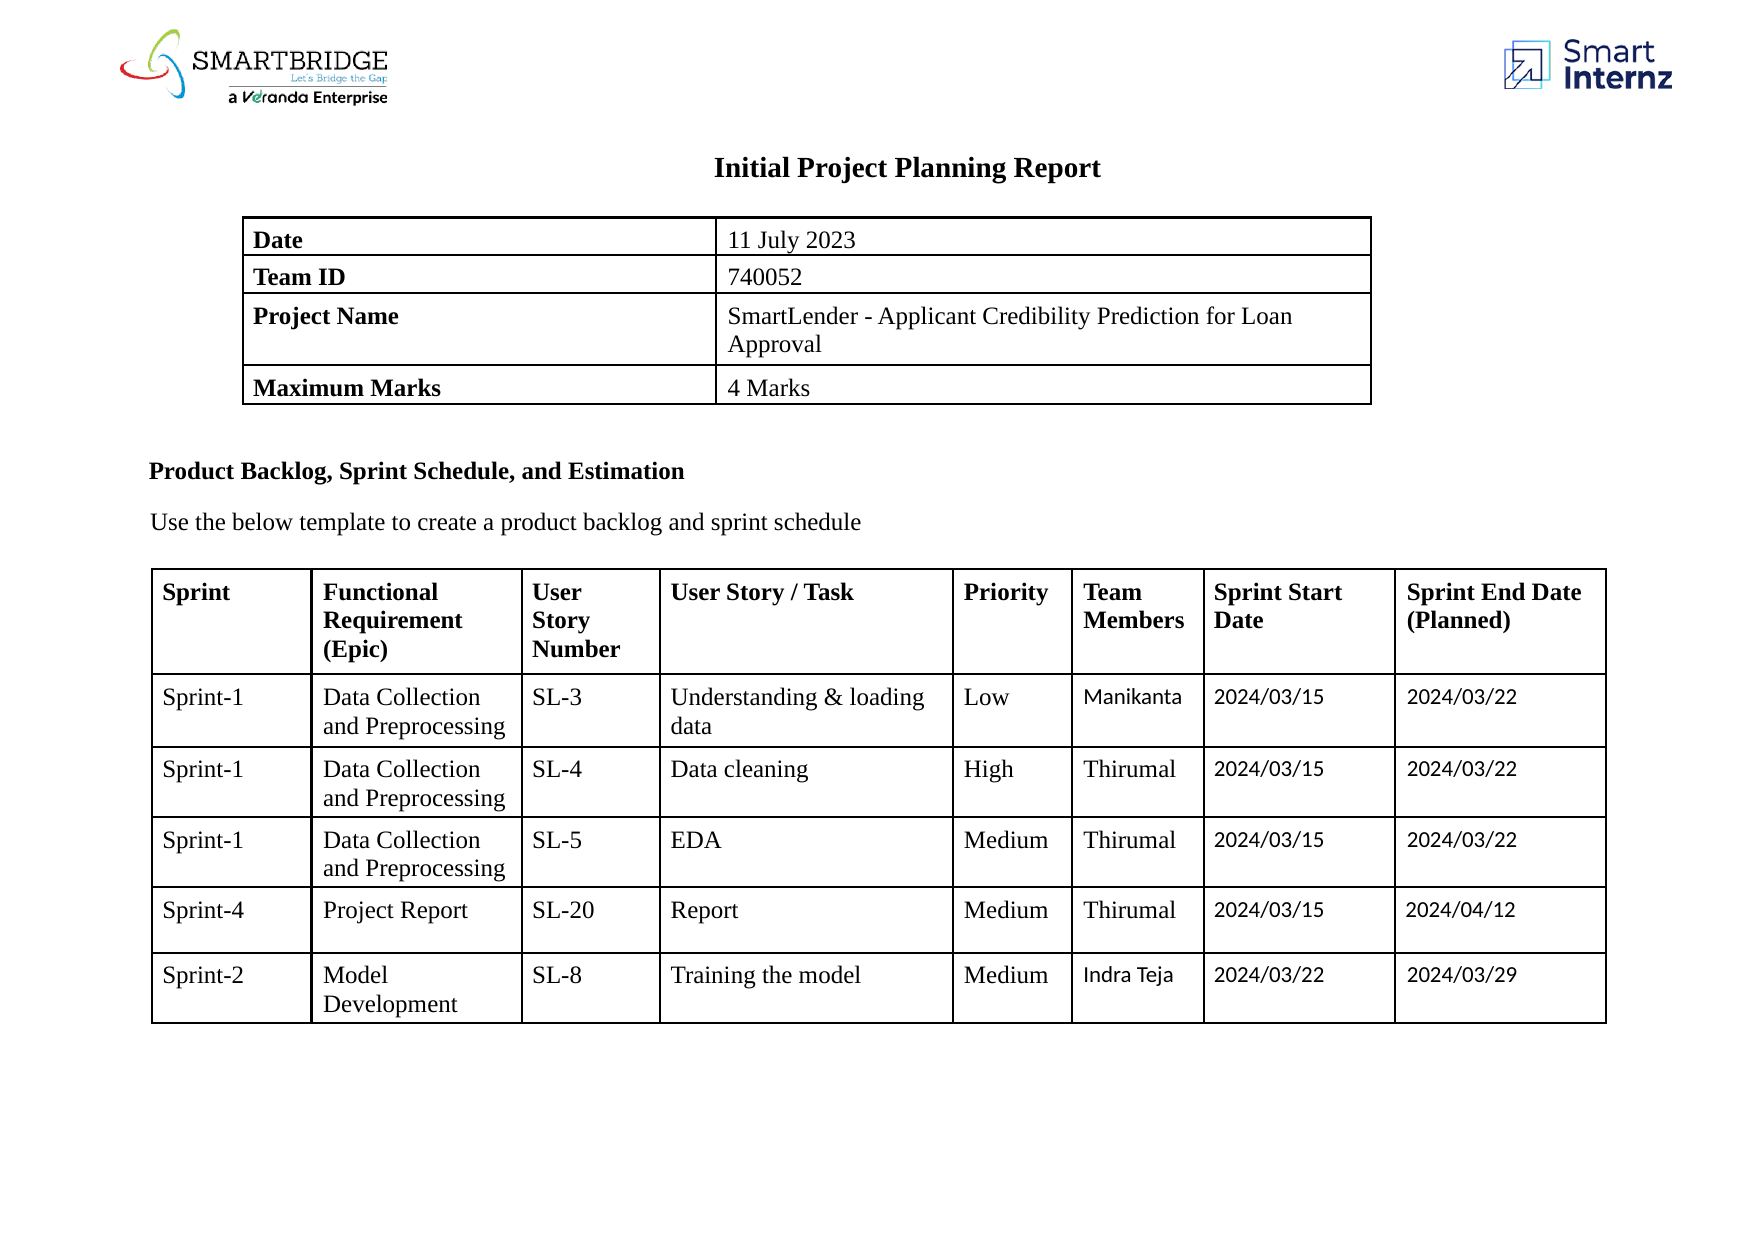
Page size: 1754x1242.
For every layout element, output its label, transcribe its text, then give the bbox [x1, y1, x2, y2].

table_cell Maximum Marks [244, 366, 715, 402]
table_header Sprint Start Date [1205, 570, 1394, 673]
table_cell SmartLender - Applicant Credibility Prediction for Loan Approval [717, 294, 1370, 364]
table_cell Project Report [313, 888, 521, 952]
table_cell 2024/03/22 [1396, 818, 1605, 886]
table_cell SL-8 [523, 954, 659, 1022]
table_cell 2024/03/22 [1205, 954, 1394, 1022]
table_cell Team ID [244, 256, 715, 292]
table_cell Thirumal [1073, 748, 1203, 816]
table_cell Data Collection and Preprocessing [313, 748, 521, 816]
table_cell Low [954, 675, 1071, 746]
table_cell 2024/03/29 [1396, 954, 1605, 1022]
table_cell Sprint-1 [153, 748, 310, 816]
table_cell 4 Marks [717, 366, 1370, 402]
picture [118, 28, 388, 106]
table_header Sprint End Date (Planned) [1396, 570, 1605, 673]
table_cell 740052 [717, 256, 1370, 292]
text Initial Project Planning Report [150, 150, 1101, 183]
table_cell Training the model [661, 954, 952, 1022]
table_cell Model Development [313, 954, 521, 1022]
text Product Backlog, Sprint Schedule, and Estimation [148, 456, 1604, 484]
table_cell Manikanta [1073, 675, 1203, 746]
table_cell Project Name [244, 294, 715, 364]
table_cell Medium [954, 818, 1071, 886]
table_cell SL-5 [523, 818, 659, 886]
table_cell Medium [954, 888, 1071, 952]
table_header Team Members [1073, 570, 1203, 673]
table_cell 2024/04/12 [1396, 888, 1605, 952]
text Use the below template to create a product backlog and sprint schedule [150, 507, 1604, 536]
table_header User Story Number [523, 570, 659, 673]
table_header User Story / Task [661, 570, 952, 673]
table_header Date [244, 219, 715, 254]
table_cell High [954, 748, 1071, 816]
table_cell Sprint-1 [153, 675, 310, 746]
picture [1500, 39, 1677, 89]
table_cell Sprint-1 [153, 818, 310, 886]
table_cell SL-4 [523, 748, 659, 816]
table_cell Thirumal [1073, 818, 1203, 886]
table_cell Sprint-2 [153, 954, 310, 1022]
table_cell Data Collection and Preprocessing [313, 818, 521, 886]
table_cell 2024/03/15 [1205, 675, 1394, 746]
table_cell 2024/03/22 [1396, 675, 1605, 746]
table_cell 2024/03/15 [1205, 818, 1394, 886]
table_cell 2024/03/22 [1396, 748, 1605, 816]
table_cell Data cleaning [661, 748, 952, 816]
table_cell Indra Teja [1073, 954, 1203, 1022]
table_cell 2024/03/15 [1205, 888, 1394, 952]
table_cell Understanding & loading data [661, 675, 952, 746]
table_cell EDA [661, 818, 952, 886]
table_cell Data Collection and Preprocessing [313, 675, 521, 746]
table_cell 2024/03/15 [1205, 748, 1394, 816]
table_cell Report [661, 888, 952, 952]
table_cell Thirumal [1073, 888, 1203, 952]
table_cell SL-20 [523, 888, 659, 952]
table_cell Sprint-4 [153, 888, 310, 952]
table_cell Medium [954, 954, 1071, 1022]
table_header Priority [954, 570, 1071, 673]
table_header Sprint [153, 570, 310, 673]
table_header 11 July 2023 [717, 219, 1370, 254]
table_header Functional Requirement (Epic) [313, 570, 521, 673]
table_cell SL-3 [523, 675, 659, 746]
